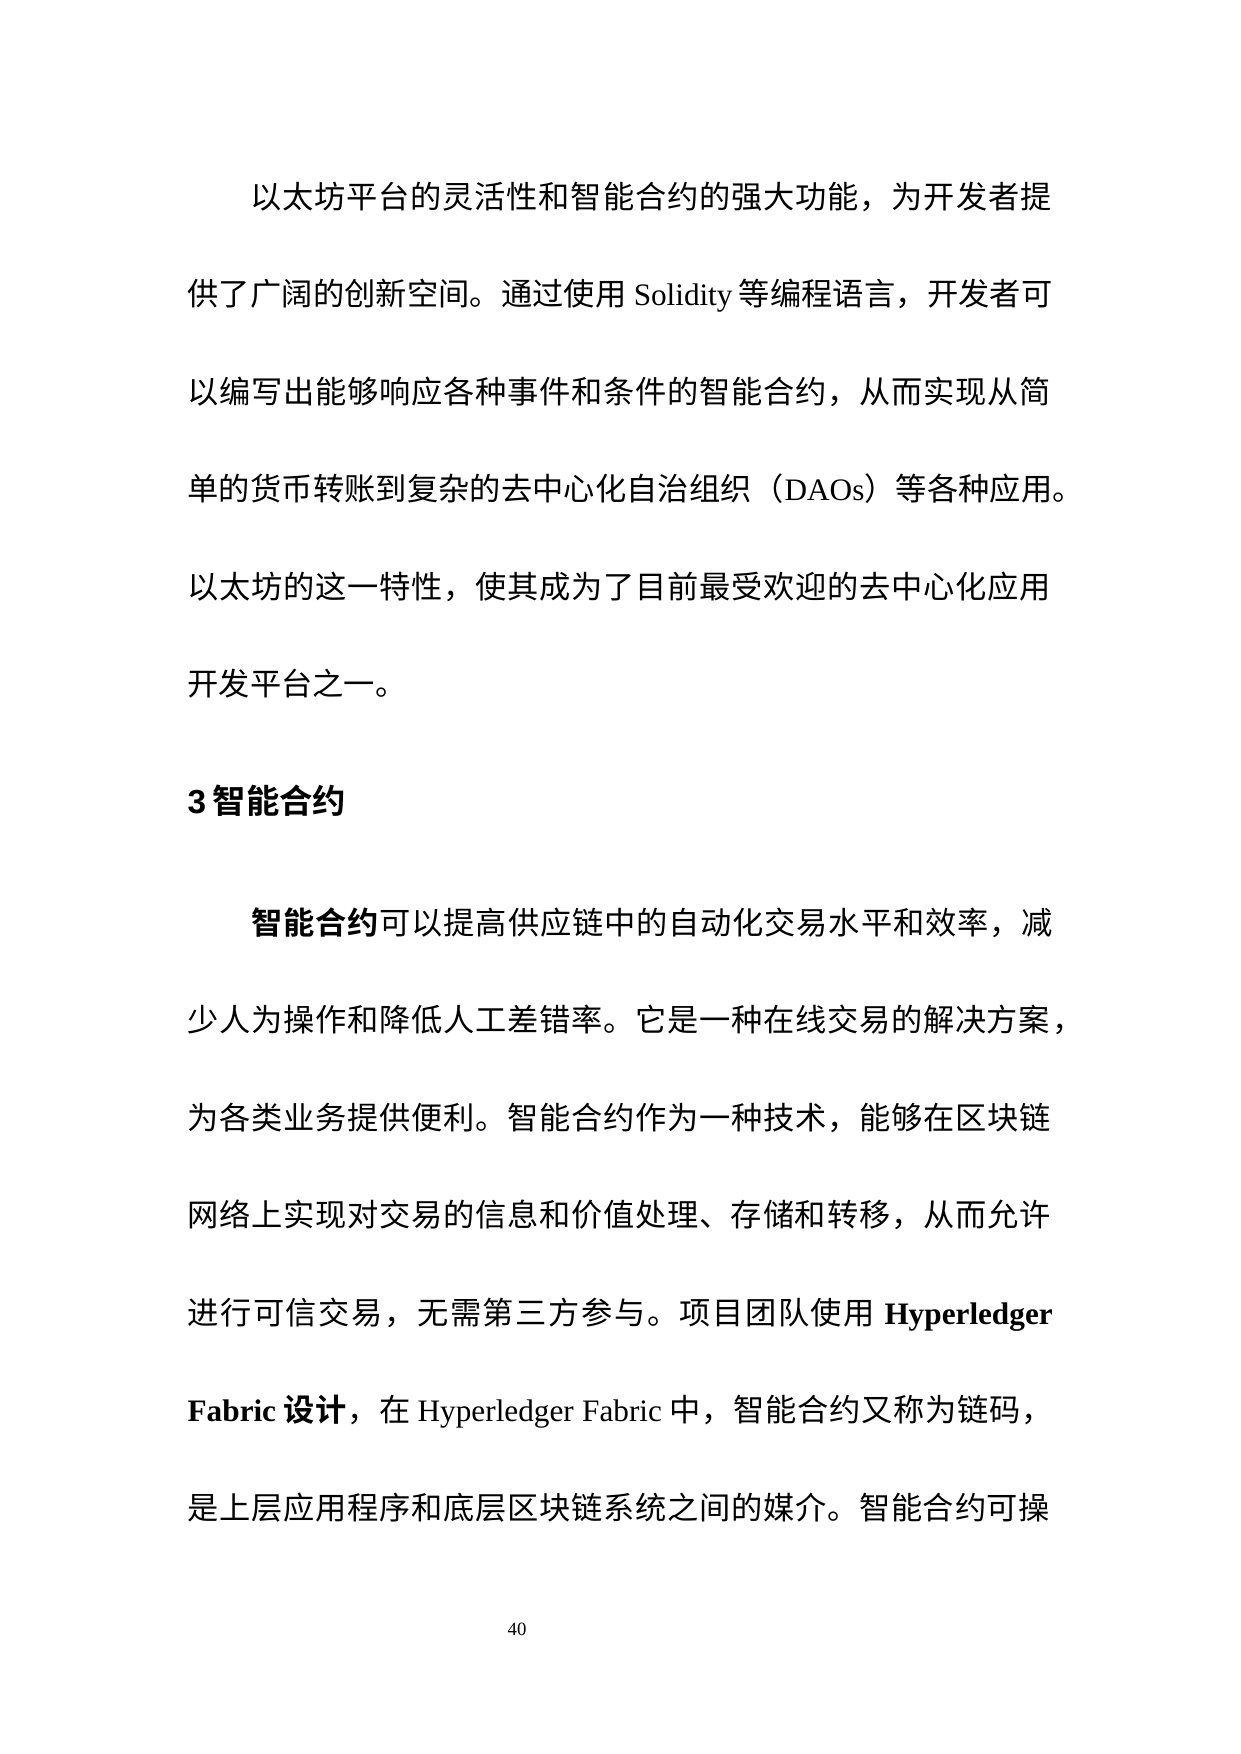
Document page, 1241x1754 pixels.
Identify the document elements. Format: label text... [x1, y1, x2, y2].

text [187, 888, 1053, 1538]
subtitle 3智能合约 [187, 766, 1053, 831]
text 以太坊平台的灵活性和智能合约的强大功能，为开发者提供了广阔的创新空间。通过使用Solidity等编程语言，开发者可以编写出能够响应各种事件和条件的智能合约，从而实现从简单的货币转账到复杂的去中心化自治组织（DAOs）等各种应用。以太坊的这一特性，使其成为了目前最受欢迎的去中心化应用开发平台之一。 [187, 162, 1053, 714]
